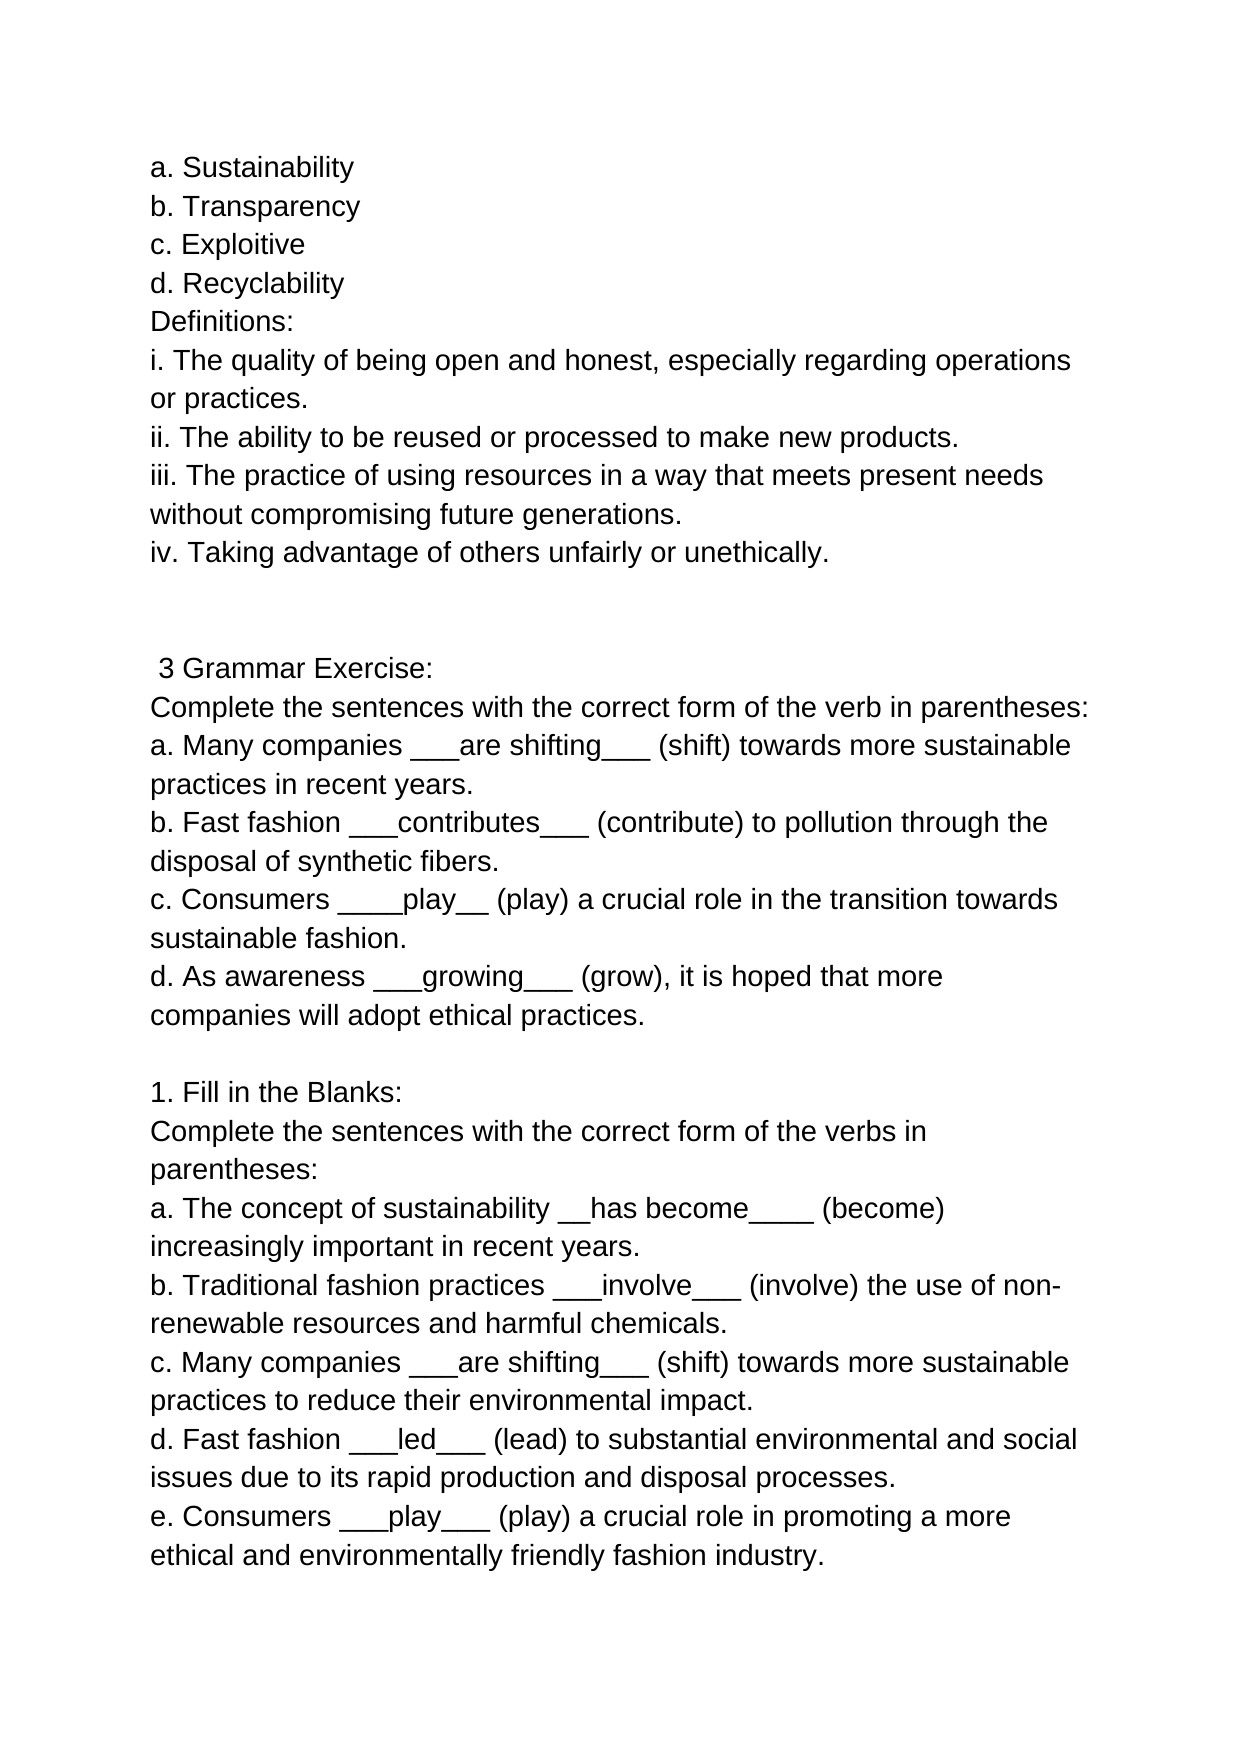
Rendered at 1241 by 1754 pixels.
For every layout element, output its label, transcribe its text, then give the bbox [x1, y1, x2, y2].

text i. The quality of being open and honest, especially regarding operations or practices. [150, 343, 1090, 415]
text e. Consumers ___play___ (play) a crucial role in promoting a more ethical and environmentally friendly fashion industry. [150, 1499, 1090, 1571]
text Definitions: [150, 304, 1090, 338]
text d. Fast fashion ___led___ (lead) to substantial environmental and social issues due to its rapid production and disposal processes. [150, 1422, 1090, 1494]
text d. Recyclability [150, 266, 1090, 299]
text iii. The practice of using resources in a way that meets present needs without compromising future generations. [150, 458, 1090, 530]
text b. Fast fashion ___contributes___ (contribute) to pollution through the disposal of synthetic fibers. [150, 805, 1090, 877]
text c. Exploitive [150, 227, 1090, 261]
text c. Consumers ____play__ (play) a crucial role in the transition towards sustainable fashion. [150, 882, 1090, 954]
text 3 Grammar Exercise: [150, 651, 1090, 684]
text a. Sustainability [150, 150, 1090, 183]
text a. Many companies ___are shifting___ (shift) towards more sustainable practices in recent years. [150, 728, 1090, 800]
text ii. The ability to be reused or processed to make new products. [150, 420, 1090, 453]
text d. As awareness ___growing___ (grow), it is hoped that more companies will adopt ethical practices. [150, 959, 1090, 1031]
text Complete the sentences with the correct form of the verb in parentheses: [150, 689, 1090, 723]
text b. Transparency [150, 188, 1090, 222]
text 1. Fill in the Blanks: [150, 1075, 1090, 1108]
text Complete the sentences with the correct form of the verbs in parentheses: [150, 1113, 1090, 1186]
text a. The concept of sustainability __has become____ (become) increasingly important in recent years. [150, 1191, 1090, 1263]
text iv. Taking advantage of others unfairly or unethically. [150, 535, 1090, 569]
text b. Traditional fashion practices ___involve___ (involve) the use of non-renewable resources and harmful chemicals. [150, 1268, 1090, 1340]
text c. Many companies ___are shifting___ (shift) towards more sustainable practices to reduce their environmental impact. [150, 1345, 1090, 1417]
